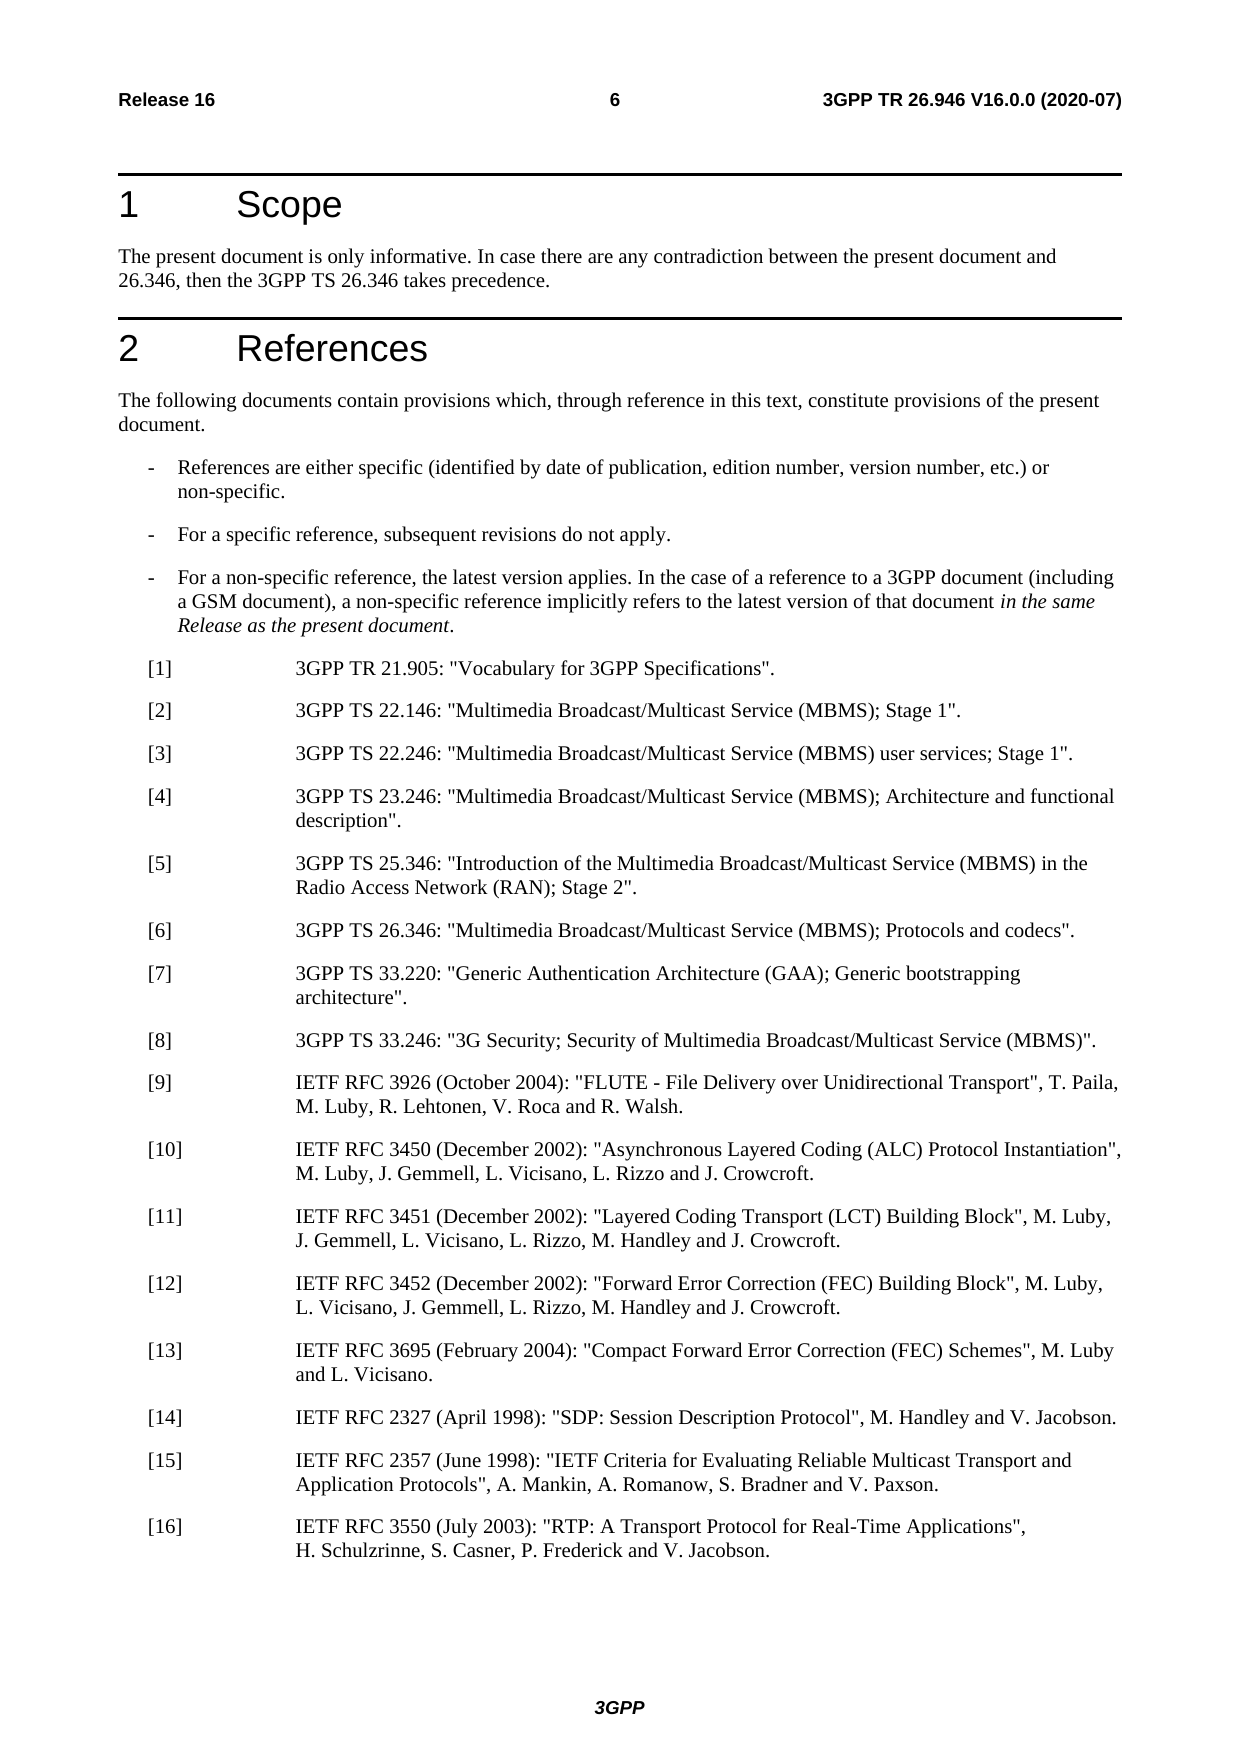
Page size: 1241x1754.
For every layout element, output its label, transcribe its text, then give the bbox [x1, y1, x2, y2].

text [11] IETF RFC 3451 (December 2002): "Layered Coding Transport (LCT) Building Block", M. Luby, J. Gemmell, L. Vicisano, L. Rizzo, M. Handley and J. Crowcroft. [148, 1204, 1122, 1252]
text [3] 3GPP TS 22.246: "Multimedia Broadcast/Multicast Service (MBMS) user services; Stage 1". [148, 741, 1122, 765]
text [4] 3GPP TS 23.246: "Multimedia Broadcast/Multicast Service (MBMS); Architecture and functional description". [148, 784, 1122, 832]
subtitle 1 Scope [118, 176, 1122, 225]
text [14] IETF RFC 2327 (April 1998): "SDP: Session Description Protocol", M. Handley and V. Jacobson. [148, 1405, 1122, 1429]
text [9] IETF RFC 3926 (October 2004): "FLUTE - File Delivery over Unidirectional Transport", T. Paila, M. Luby, R. Lehtonen, V. Roca and R. Walsh. [148, 1070, 1122, 1118]
text - References are either specific (identified by date of publication, edition number, version number, etc.) or non-specific. [148, 455, 1122, 503]
text [12] IETF RFC 3452 (December 2002): "Forward Error Correction (FEC) Building Block", M. Luby, L. Vicisano, J. Gemmell, L. Rizzo, M. Handley and J. Crowcroft. [148, 1271, 1122, 1319]
text - For a non-specific reference, the latest version applies. In the case of a reference to a 3GPP document (including a GSM document), a non-specific reference implicitly refers to the latest version of that document in the same Release as the present document. [148, 565, 1122, 637]
text [16] IETF RFC 3550 (July 2003): "RTP: A Transport Protocol for Real-Time Applications", H. Schulzrinne, S. Casner, P. Frederick and V. Jacobson. [148, 1514, 1122, 1562]
text [1] 3GPP TR 21.905: "Vocabulary for 3GPP Specifications". [148, 656, 1122, 680]
text The following documents contain provisions which, through reference in this text, constitute provisions of the present document. [118, 388, 1122, 436]
subtitle 2 References [118, 320, 1122, 369]
text [6] 3GPP TS 26.346: "Multimedia Broadcast/Multicast Service (MBMS); Protocols and codecs". [148, 918, 1122, 942]
text [2] 3GPP TS 22.146: "Multimedia Broadcast/Multicast Service (MBMS); Stage 1". [148, 698, 1122, 722]
text - For a specific reference, subsequent revisions do not apply. [148, 522, 1122, 546]
text [7] 3GPP TS 33.220: "Generic Authentication Architecture (GAA); Generic bootstrapping architecture". [148, 961, 1122, 1009]
text [10] IETF RFC 3450 (December 2002): "Asynchronous Layered Coding (ALC) Protocol Instantiation", M. Luby, J. Gemmell, L. Vicisano, L. Rizzo and J. Crowcroft. [148, 1137, 1122, 1185]
text [8] 3GPP TS 33.246: "3G Security; Security of Multimedia Broadcast/Multicast Service (MBMS)". [148, 1027, 1122, 1052]
text [5] 3GPP TS 25.346: "Introduction of the Multimedia Broadcast/Multicast Service (MBMS) in the Radio Access Network (RAN); Stage 2". [148, 851, 1122, 899]
text [13] IETF RFC 3695 (February 2004): "Compact Forward Error Correction (FEC) Schemes", M. Luby and L. Vicisano. [148, 1338, 1122, 1386]
text The present document is only informative. In case there are any contradiction between the present document and 26.346, then the 3GPP TS 26.346 takes precedence. [118, 244, 1122, 292]
text [15] IETF RFC 2357 (June 1998): "IETF Criteria for Evaluating Reliable Multicast Transport and Application Protocols", A. Mankin, A. Romanow, S. Bradner and V. Paxson. [148, 1447, 1122, 1496]
